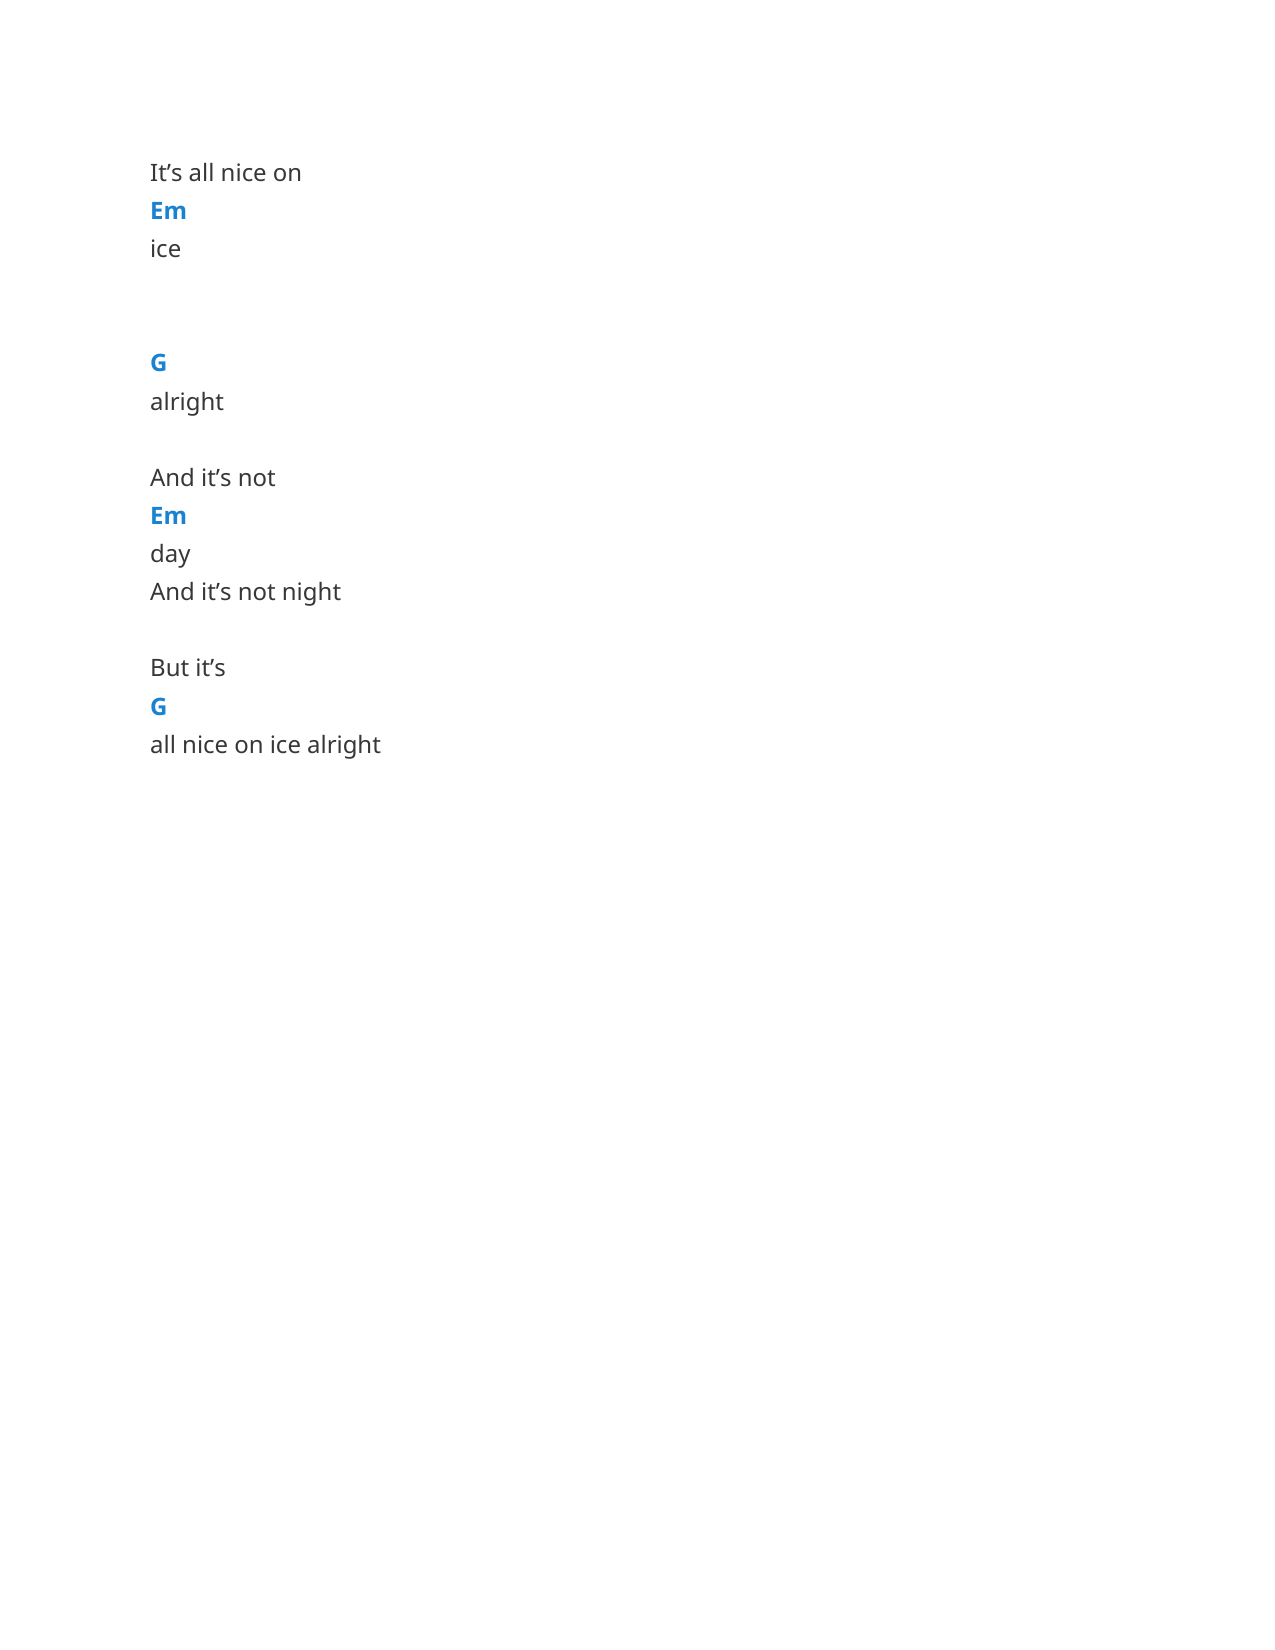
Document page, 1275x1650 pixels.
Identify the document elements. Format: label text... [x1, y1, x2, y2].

text But it’s [150, 646, 1125, 684]
text It’s all nice on [150, 150, 1125, 188]
text Em [150, 188, 1125, 226]
text ice [150, 226, 1125, 264]
text Em [150, 493, 1125, 531]
text And it’s not [150, 455, 1125, 493]
text day [150, 531, 1125, 569]
text And it’s not night [150, 569, 1125, 607]
text all nice on ice alright [150, 722, 1125, 760]
text alright [150, 379, 1125, 417]
text G [150, 684, 1125, 722]
text G [150, 341, 1125, 379]
